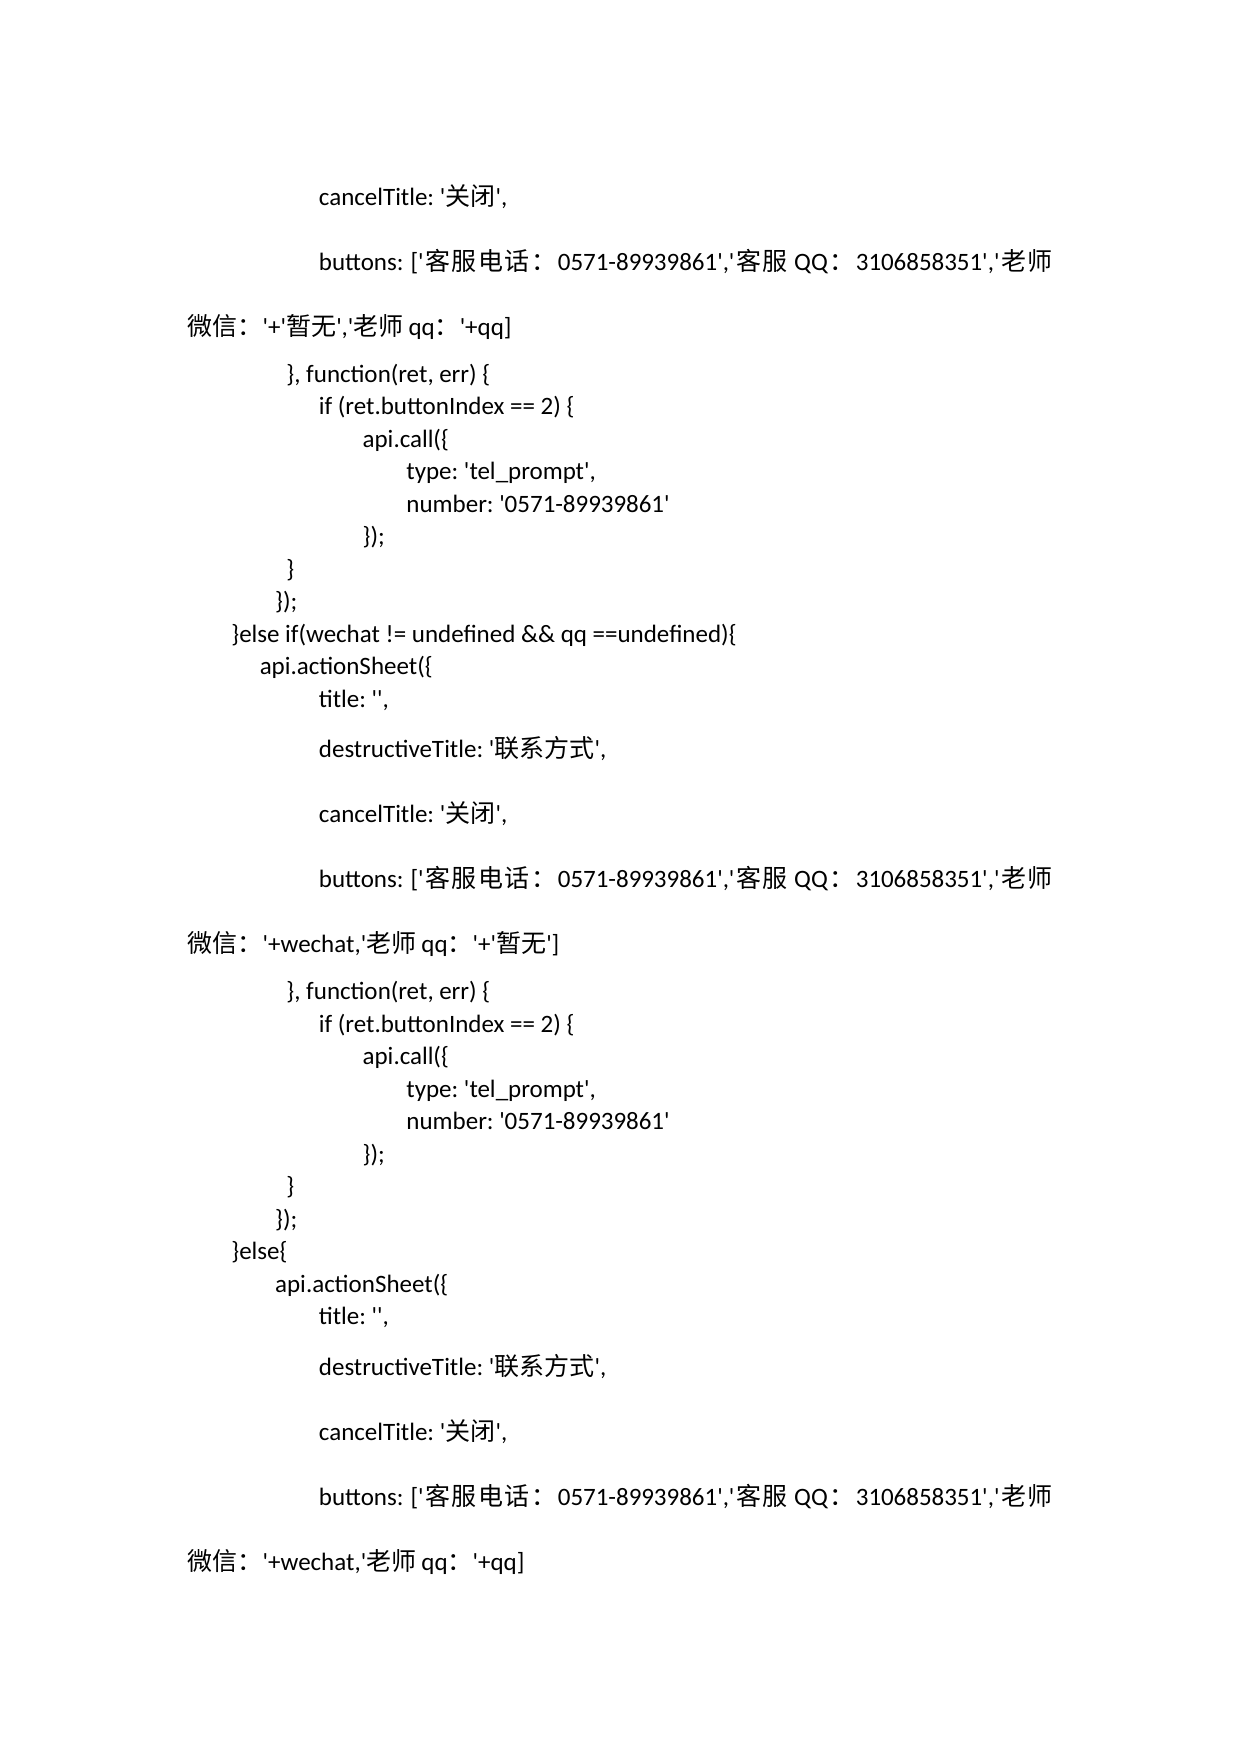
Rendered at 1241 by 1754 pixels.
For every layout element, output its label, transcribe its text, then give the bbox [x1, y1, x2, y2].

text api.actionSheet({ [187, 1267, 1053, 1299]
text if (ret.buttonIndex == 2) { [187, 389, 1053, 422]
text }); [187, 584, 1053, 617]
text }); [187, 519, 1053, 552]
text }); [187, 1137, 1053, 1169]
text } [187, 552, 1053, 584]
text }else{ [187, 1234, 1053, 1267]
text cancelTitle: '关闭', [187, 1397, 1053, 1462]
text api.call({ [187, 1039, 1053, 1072]
text buttons: ['客服电话：0571-89939861','客服QQ：3106858351','老师微信：'+wechat,'老师qq：'+qq] [187, 1462, 1053, 1592]
text }else if(wechat != undefined && qq ==undefined){ [187, 617, 1053, 649]
text cancelTitle: '关闭', [187, 779, 1053, 844]
text buttons: ['客服电话：0571-89939861','客服QQ：3106858351','老师微信：'+wechat,'老师qq：'+'暂无'] [187, 844, 1053, 974]
text destructiveTitle: '联系方式', [187, 1332, 1053, 1397]
text }); [187, 1202, 1053, 1234]
text } [187, 1169, 1053, 1202]
text }, function(ret, err) { [187, 357, 1053, 389]
text type: 'tel_prompt', [187, 1072, 1053, 1104]
text api.call({ [187, 422, 1053, 454]
text title: '', [187, 682, 1053, 714]
text if (ret.buttonIndex == 2) { [187, 1007, 1053, 1039]
text cancelTitle: '关闭', [187, 162, 1053, 227]
text title: '', [187, 1299, 1053, 1332]
text number: '0571-89939861' [187, 487, 1053, 519]
text buttons: ['客服电话：0571-89939861','客服QQ：3106858351','老师微信：'+'暂无','老师qq：'+qq] [187, 227, 1053, 357]
text }, function(ret, err) { [187, 974, 1053, 1007]
text api.actionSheet({ [187, 649, 1053, 682]
text type: 'tel_prompt', [187, 454, 1053, 487]
text destructiveTitle: '联系方式', [187, 714, 1053, 779]
text number: '0571-89939861' [187, 1104, 1053, 1137]
